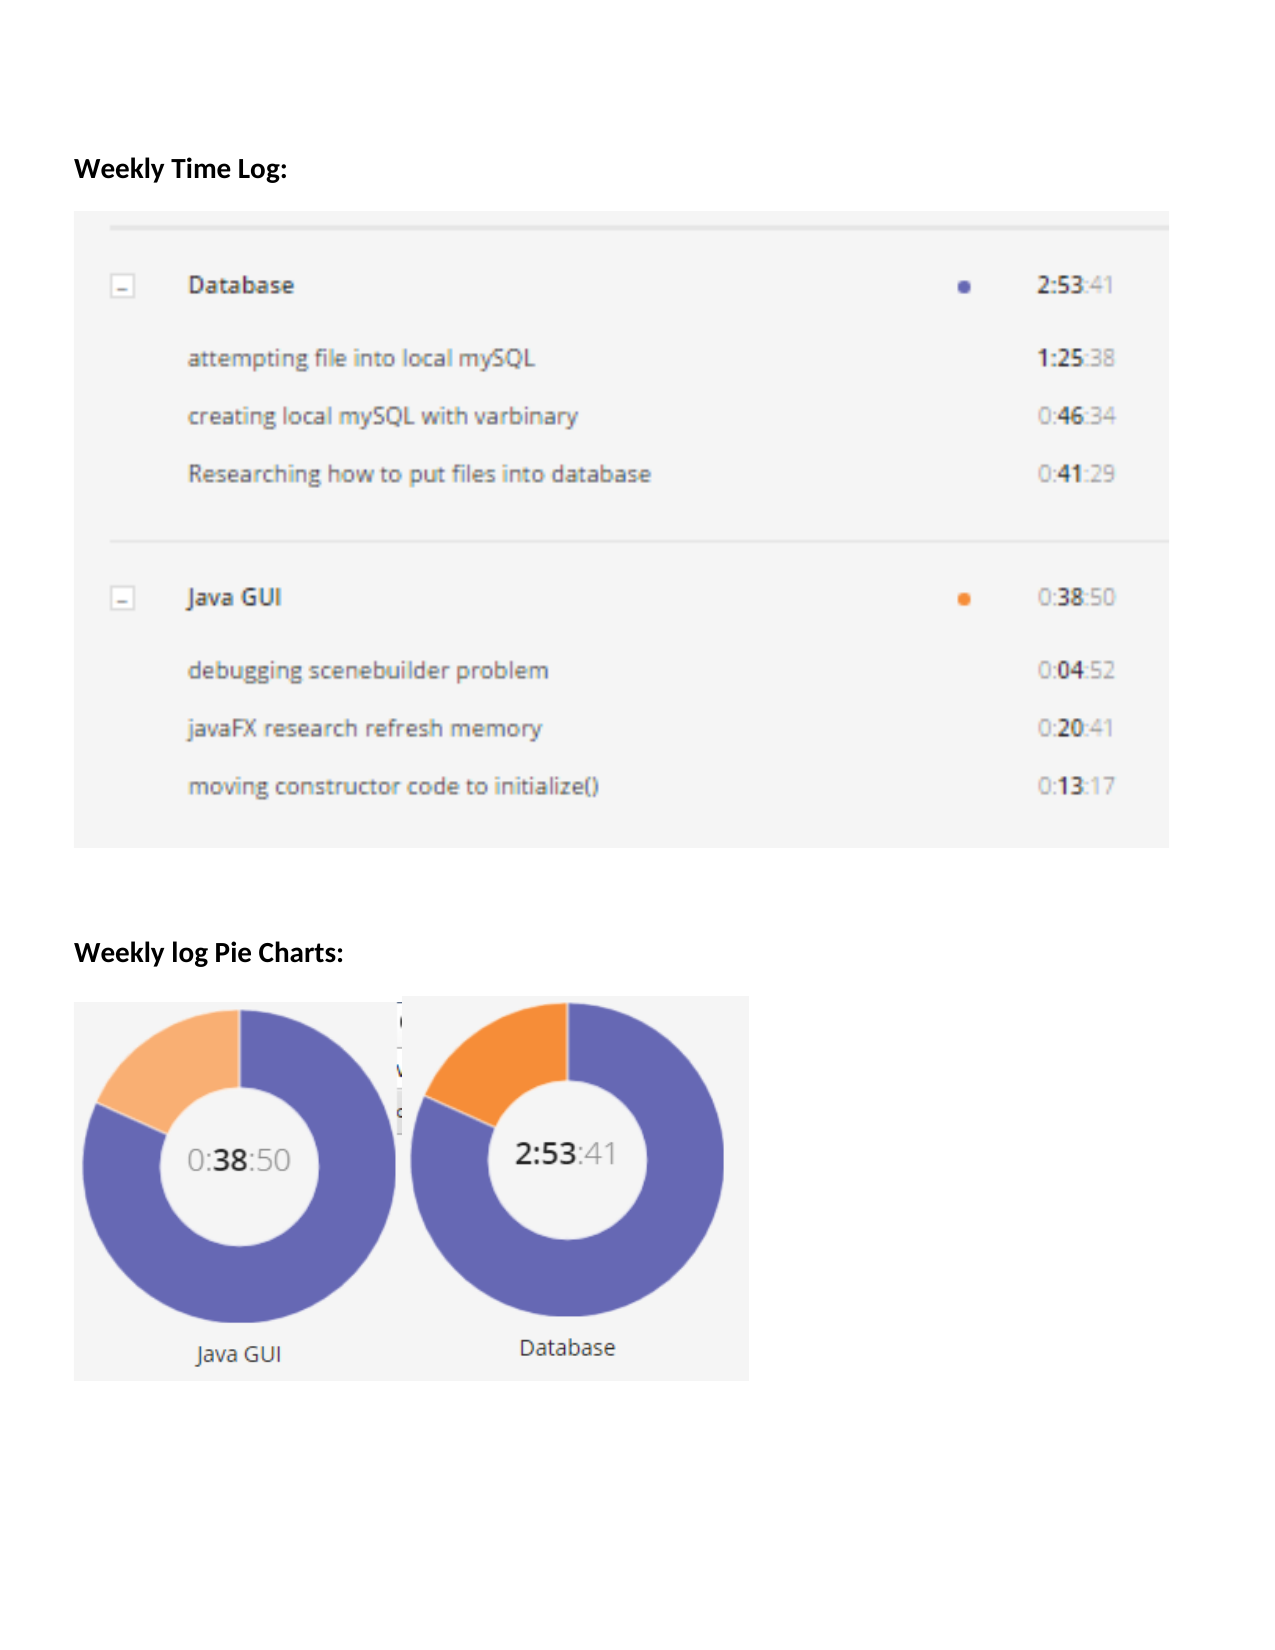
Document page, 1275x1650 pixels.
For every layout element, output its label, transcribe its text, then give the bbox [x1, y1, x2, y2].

picture [73, 996, 749, 1381]
text Weekly log Pie Charts: [74, 934, 1125, 970]
text Weekly Time Log: [74, 150, 1125, 186]
picture [73, 211, 1170, 848]
